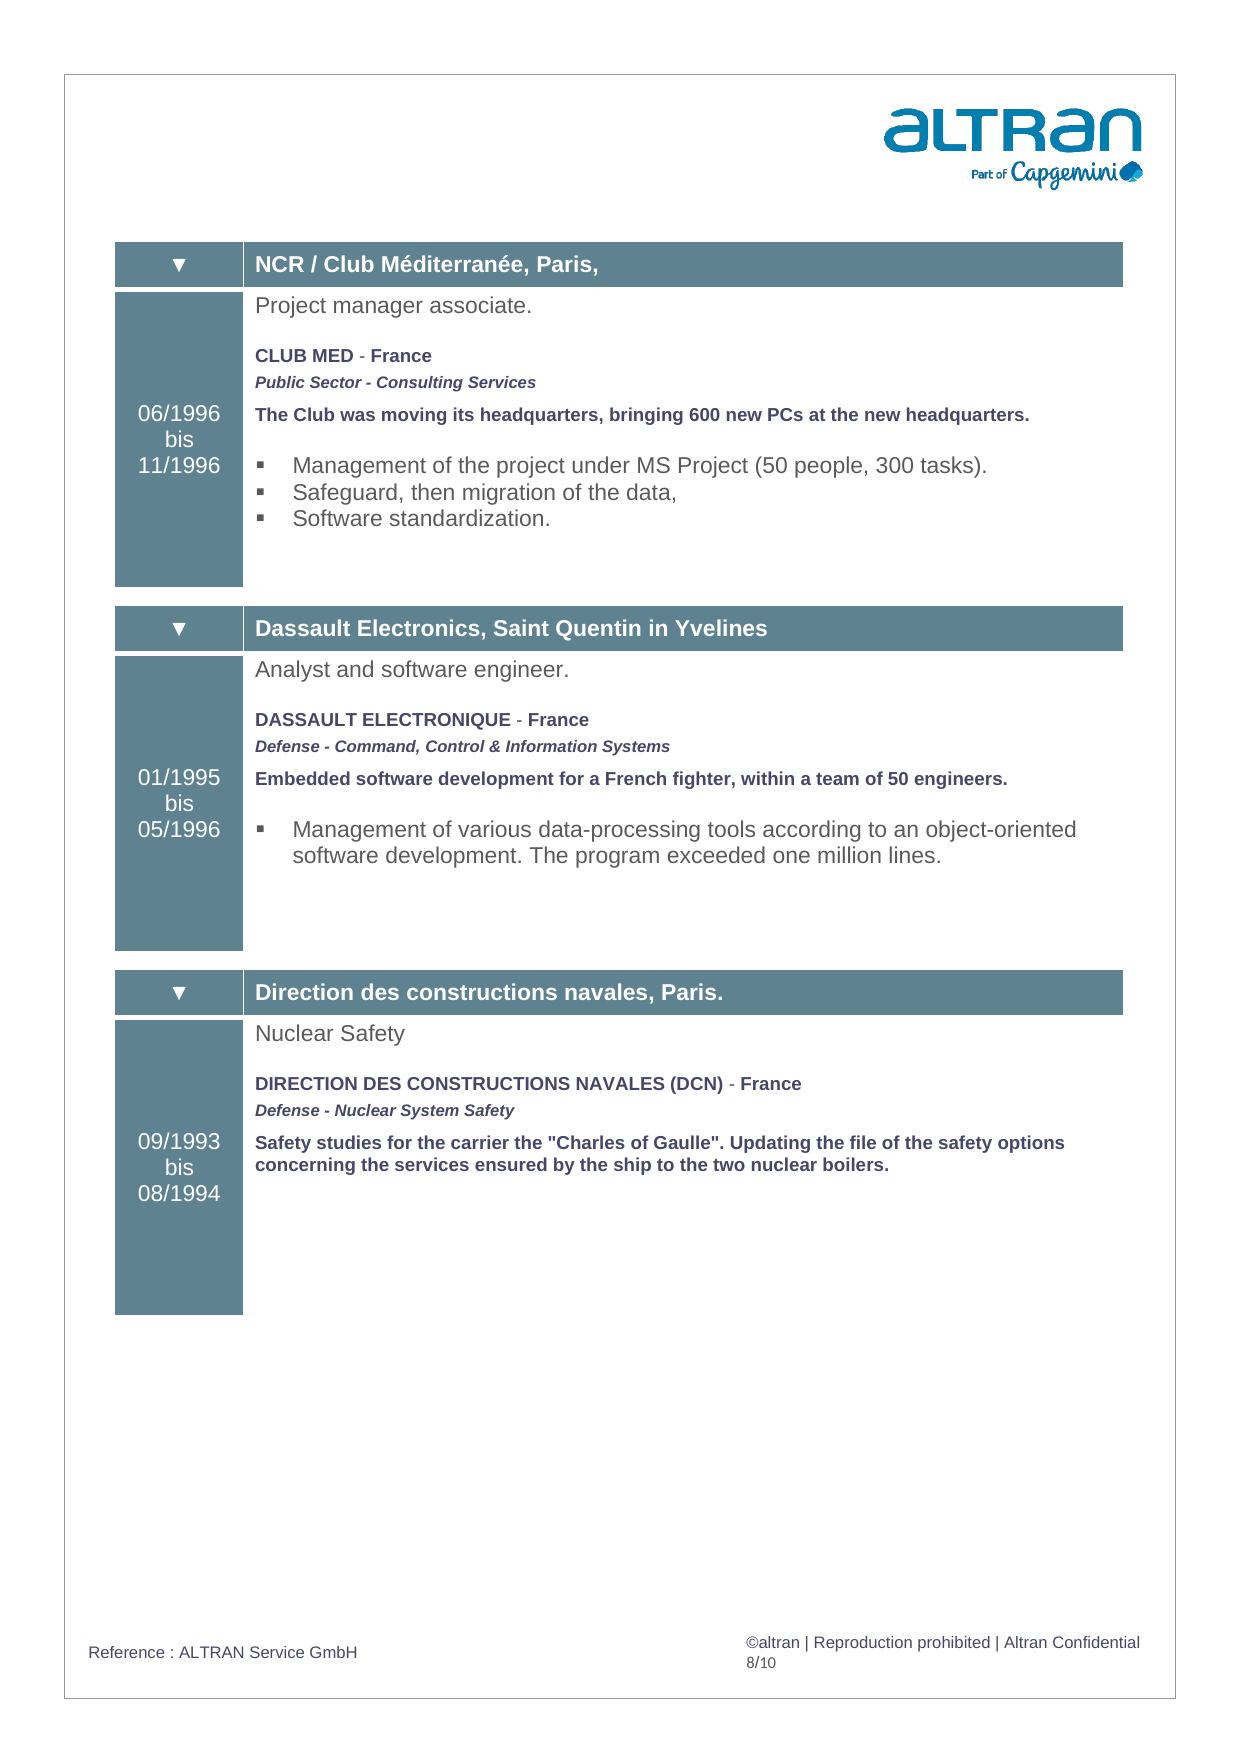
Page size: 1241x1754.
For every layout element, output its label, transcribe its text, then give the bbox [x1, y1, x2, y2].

table_cell 06/1996 bis 11/1996 [115, 292, 243, 587]
table_header Direction des constructions navales, Paris. [244, 970, 1123, 1015]
table_header ▼ [115, 606, 243, 651]
table_header ▼ [115, 970, 243, 1015]
table_cell 09/1993 bis 08/1994 [115, 1020, 243, 1315]
picture [871, 81, 1158, 204]
table_header ▼ [115, 242, 243, 287]
table_header Dassault Electronics, Saint Quentin in Yvelines [244, 606, 1123, 651]
table_cell Analyst and software engineer. DASSAULT ELECTRONIQUE - France Defense - Command, Control & Information Systems Embedded software development for a French fighter, within a team of 50 engineers. Management of various data-processing tools according to an object-oriented software development. The program exceeded one million lines. [244, 651, 1123, 951]
table_cell Project manager associate. CLUB MED - France Public Sector - Consulting Services The Club was moving its headquarters, bringing 600 new PCs at the new headquarters. Management of the project under MS Project (50 people, 300 tasks). Safeguard, then migration of the data, Software standardization. [244, 287, 1123, 587]
table_cell Nuclear Safety DIRECTION DES CONSTRUCTIONS NAVALES (DCN) - France Defense - Nuclear System Safety Safety studies for the carrier the "Charles of Gaulle". Updating the file of the safety options concerning the services ensured by the ship to the two nuclear boilers. [244, 1015, 1123, 1315]
table_cell 01/1995 bis 05/1996 [115, 656, 243, 951]
table_header NCR / Club Méditerranée, Paris, [244, 242, 1123, 287]
